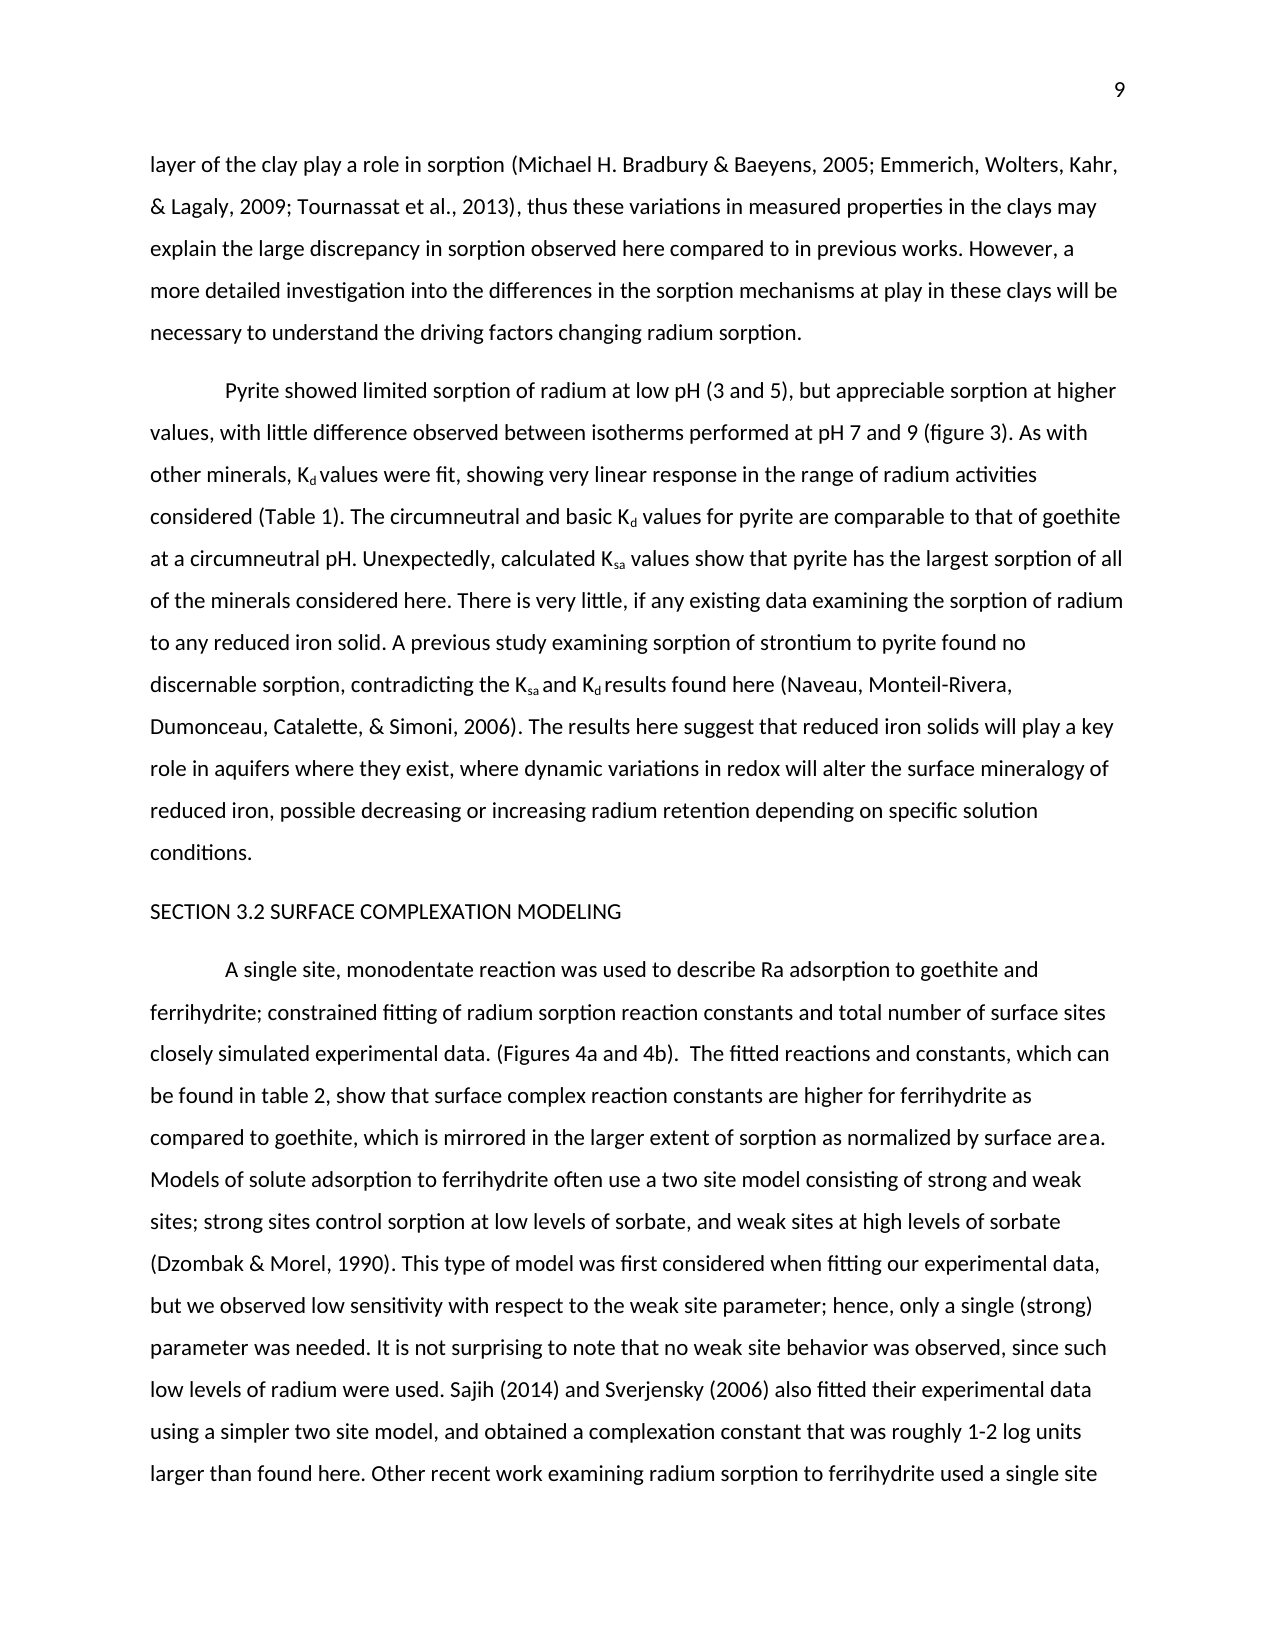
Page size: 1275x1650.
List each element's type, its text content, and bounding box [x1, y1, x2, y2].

text SECTION 3.2 SURFACE COMPLEXATION MODELING [150, 897, 1125, 925]
text Pyrite showed limited sorption of radium at low pH (3 and 5), but appreciable sorption at higher values, with little difference observed between isotherms performed at pH 7 and 9 (figure 3). As with other minerals, Kd values were fit, showing very linear response in the range of radium activities considered (Table 1). The circumneutral and basic Kd values for pyrite are comparable to that of goethite at a circumneutral pH. Unexpectedly, calculated Ksa values show that pyrite has the largest sorption of all of the minerals considered here. There is very little, if any existing data examining the sorption of radium to any reduced iron solid. A previous study examining sorption of strontium to pyrite found no discernable sorption, contradicting the Ksa and Kd results found here (Naveau, Monteil-Rivera, Dumonceau, Catalette, & Simoni, 2006). The results here suggest that reduced iron solids will play a key role in aquifers where they exist, where dynamic variations in redox will alter the surface mineralogy of reduced iron, possible decreasing or increasing radium retention depending on specific solution conditions. [150, 377, 1125, 866]
